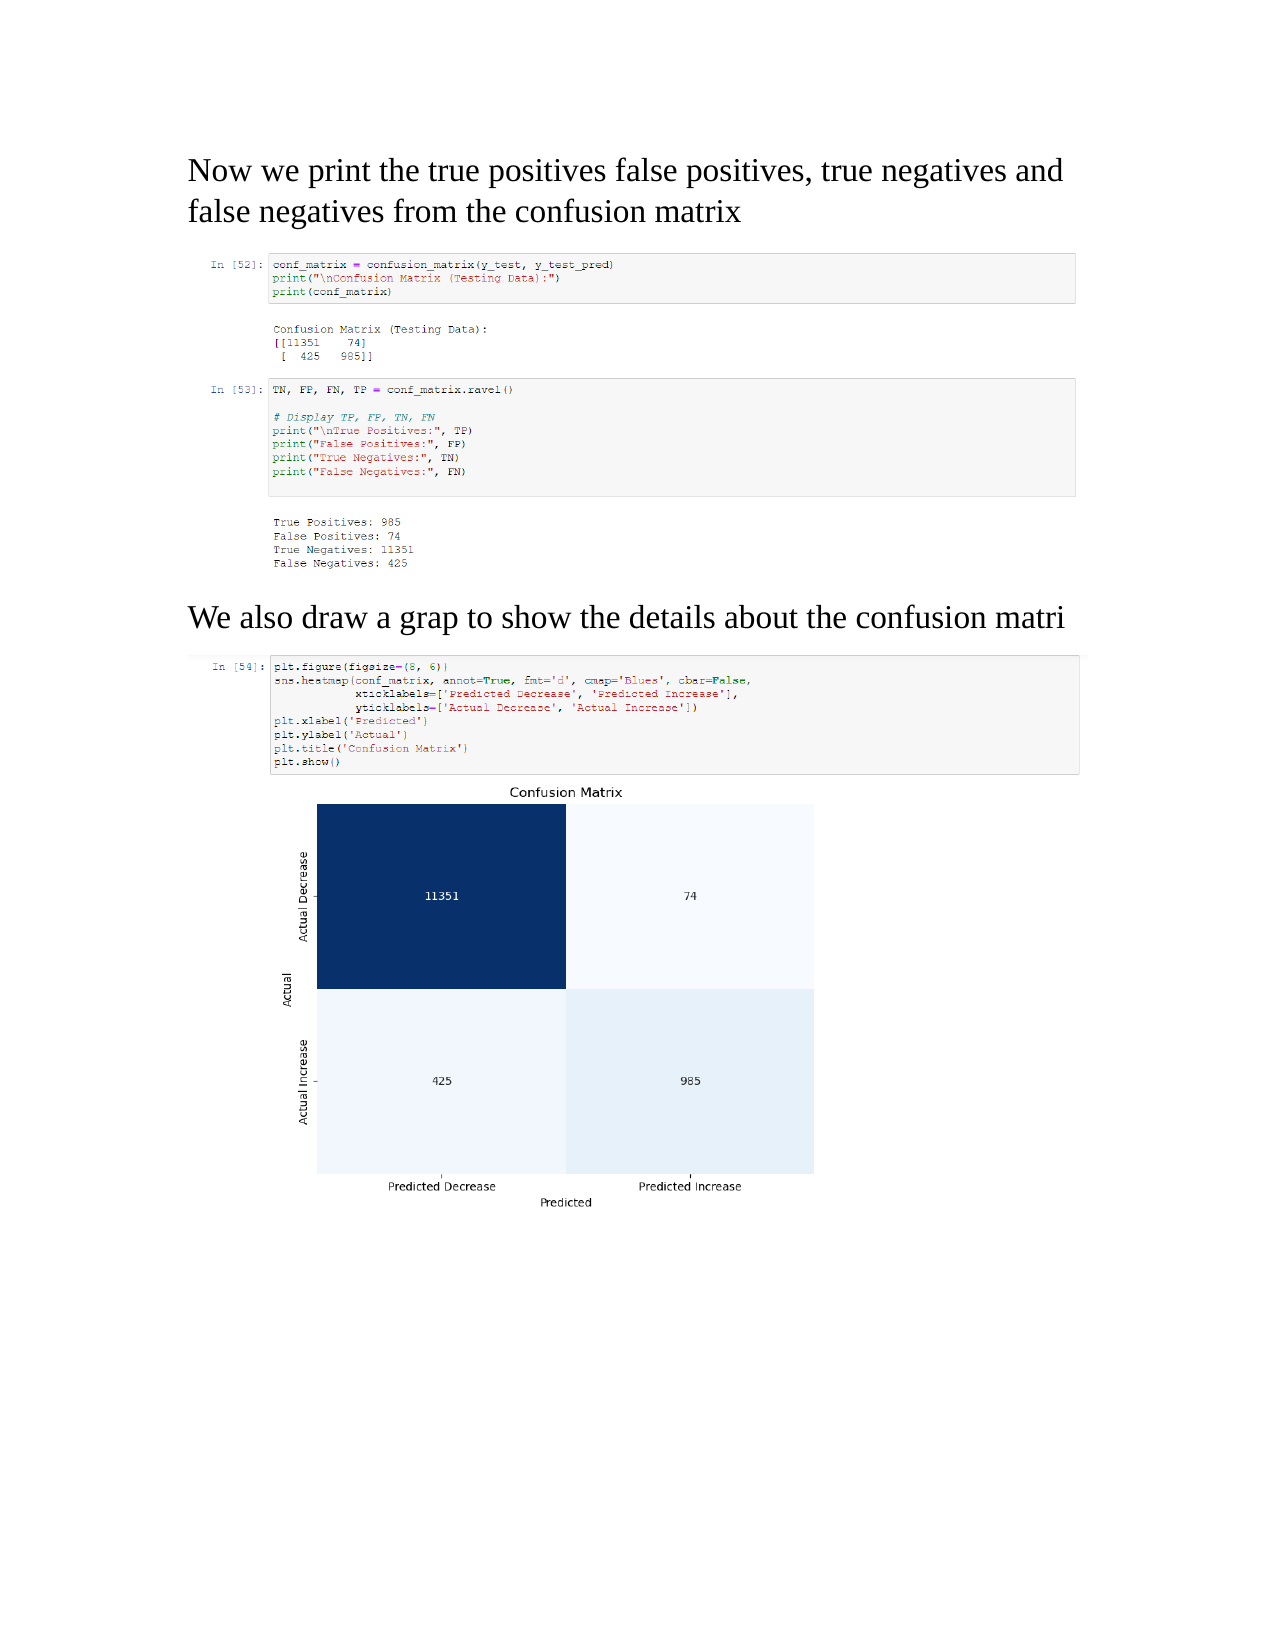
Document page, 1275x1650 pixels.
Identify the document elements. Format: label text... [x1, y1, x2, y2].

text Now we print the true positives false positives, true negatives and false negatives from the confusion matrix [187, 150, 1087, 230]
text We also draw a grap to show the details about the confusion matri [187, 597, 1087, 636]
